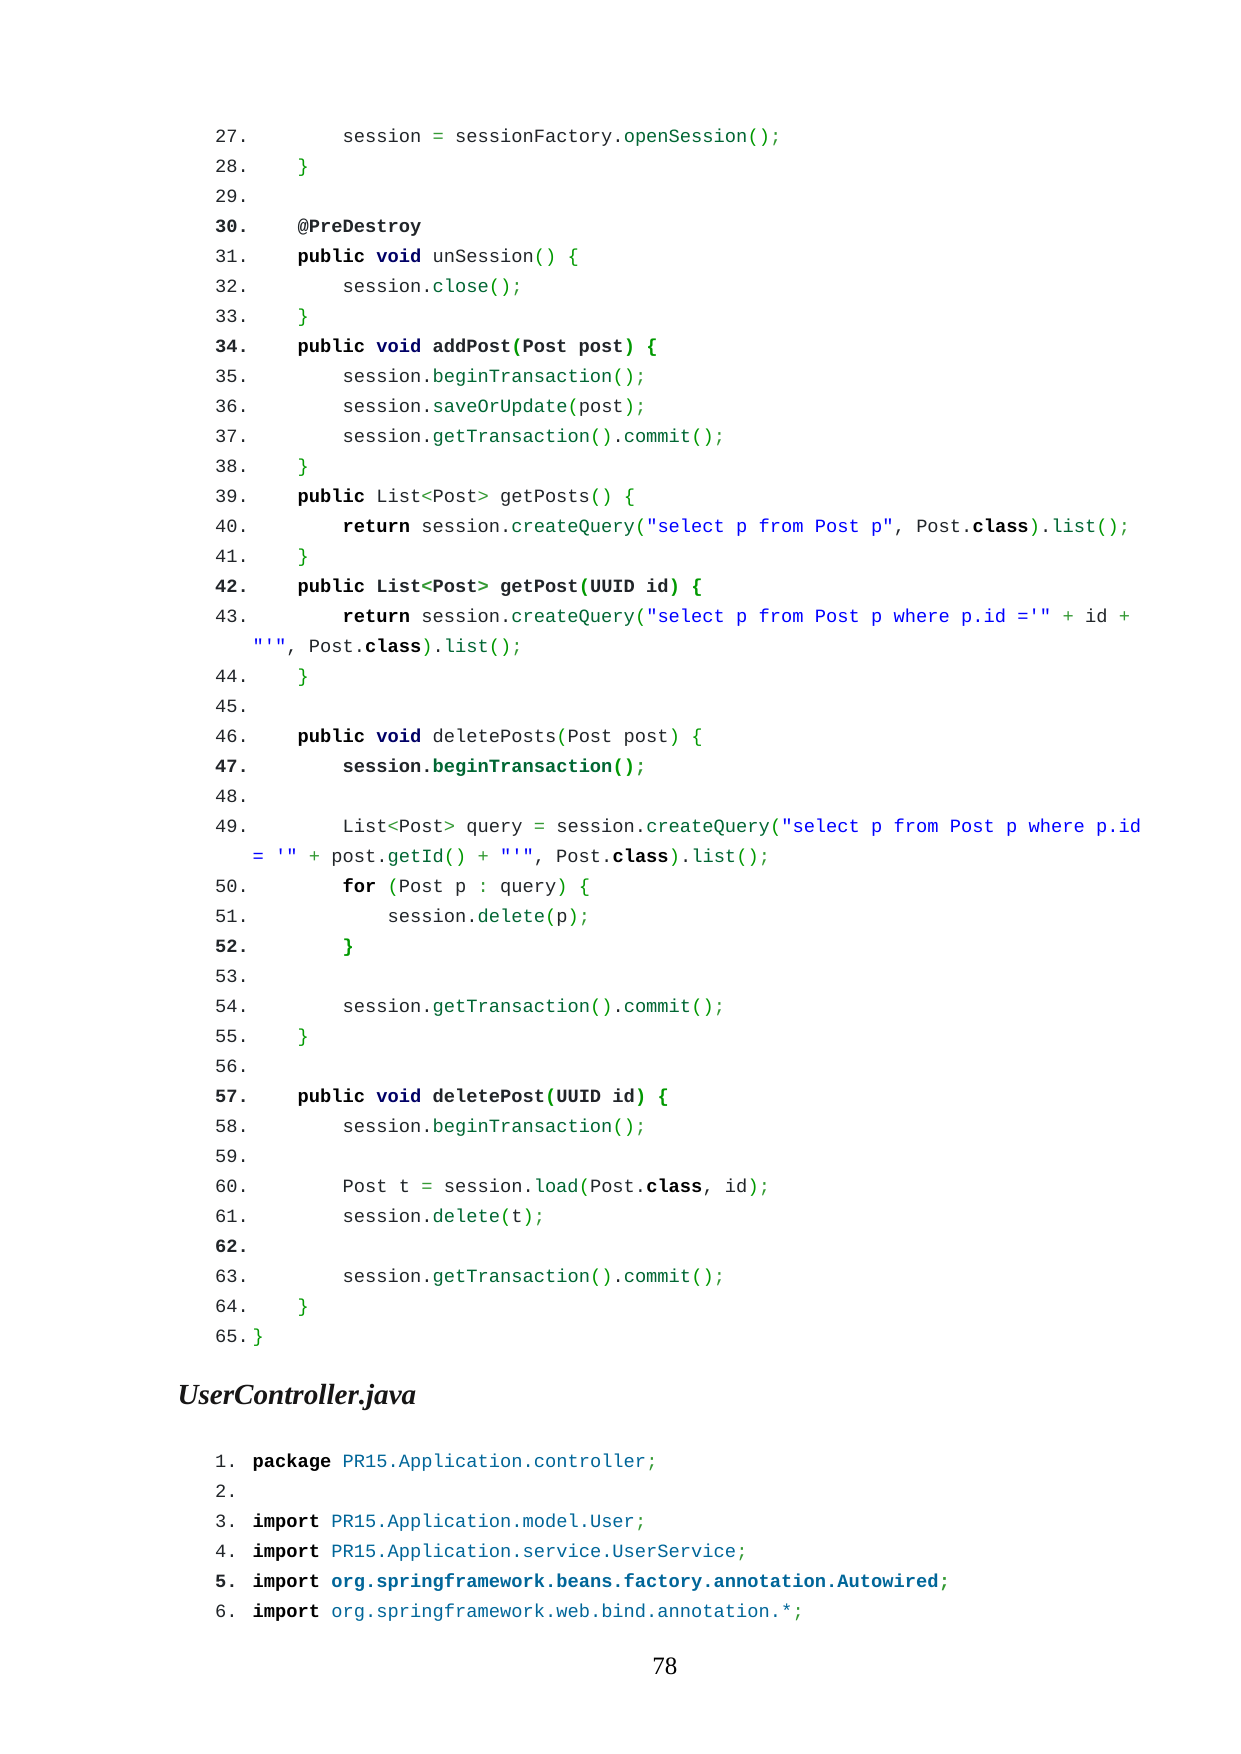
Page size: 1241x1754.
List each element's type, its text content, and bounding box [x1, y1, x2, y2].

list public void unSession() { [215, 238, 1152, 268]
list public List<Post> getPosts() { [215, 478, 1152, 508]
list import PR15.Application.model.User; [215, 1503, 1152, 1533]
list @PreDestroy [215, 208, 1152, 238]
list } [215, 298, 1152, 328]
list public void deletePost(UUID id) { [215, 1078, 1152, 1108]
list Post t = session.load(Post.class, id); [215, 1168, 1152, 1198]
list session = sessionFactory.openSession(); [215, 118, 1152, 148]
picture [354, 1546, 360, 1555]
list session.delete(p); [215, 898, 1152, 928]
list session.close(); [215, 268, 1152, 298]
list } [215, 448, 1152, 478]
list return session.createQuery("select p from Post p", Post.class).list(); [215, 508, 1152, 538]
list import org.springframework.web.bind.annotation.*; [215, 1593, 1152, 1623]
list } [215, 1288, 1152, 1318]
list session.beginTransaction(); [215, 748, 1152, 778]
text UserController.java [177, 1377, 1152, 1411]
list session.getTransaction().commit(); [215, 418, 1152, 448]
list List<Post> query = session.createQuery("select p from Post p where p.id = '" + post.getId() + "'", Post.class).list(); [215, 808, 1152, 868]
list session.getTransaction().commit(); [215, 1258, 1152, 1288]
list public List<Post> getPost(UUID id) { [215, 568, 1152, 598]
list session.delete(t); [215, 1198, 1152, 1228]
list } [215, 658, 1152, 688]
list import PR15.Application.service.UserService; [215, 1533, 1152, 1563]
list } [215, 538, 1152, 568]
list } [215, 148, 1152, 178]
picture [354, 1516, 360, 1525]
picture [412, 1607, 417, 1615]
list } [215, 1318, 1152, 1348]
list } [215, 928, 1152, 958]
list session.saveOrUpdate(post); [215, 388, 1152, 418]
list for (Post p : query) { [215, 868, 1152, 898]
list import org.springframework.beans.factory.annotation.Autowired; [215, 1563, 1152, 1593]
list } [215, 1018, 1152, 1048]
list return session.createQuery("select p from Post p where p.id ='" + id + "'", Post.class).list(); [215, 598, 1152, 658]
list session.beginTransaction(); [215, 358, 1152, 388]
picture [738, 1607, 743, 1615]
list session.getTransaction().commit(); [215, 988, 1152, 1018]
list package PR15.Application.controller; [215, 1443, 1152, 1473]
list public void deletePosts(Post post) { [215, 718, 1152, 748]
list public void addPost(Post post) { [215, 328, 1152, 358]
list session.beginTransaction(); [215, 1108, 1152, 1138]
